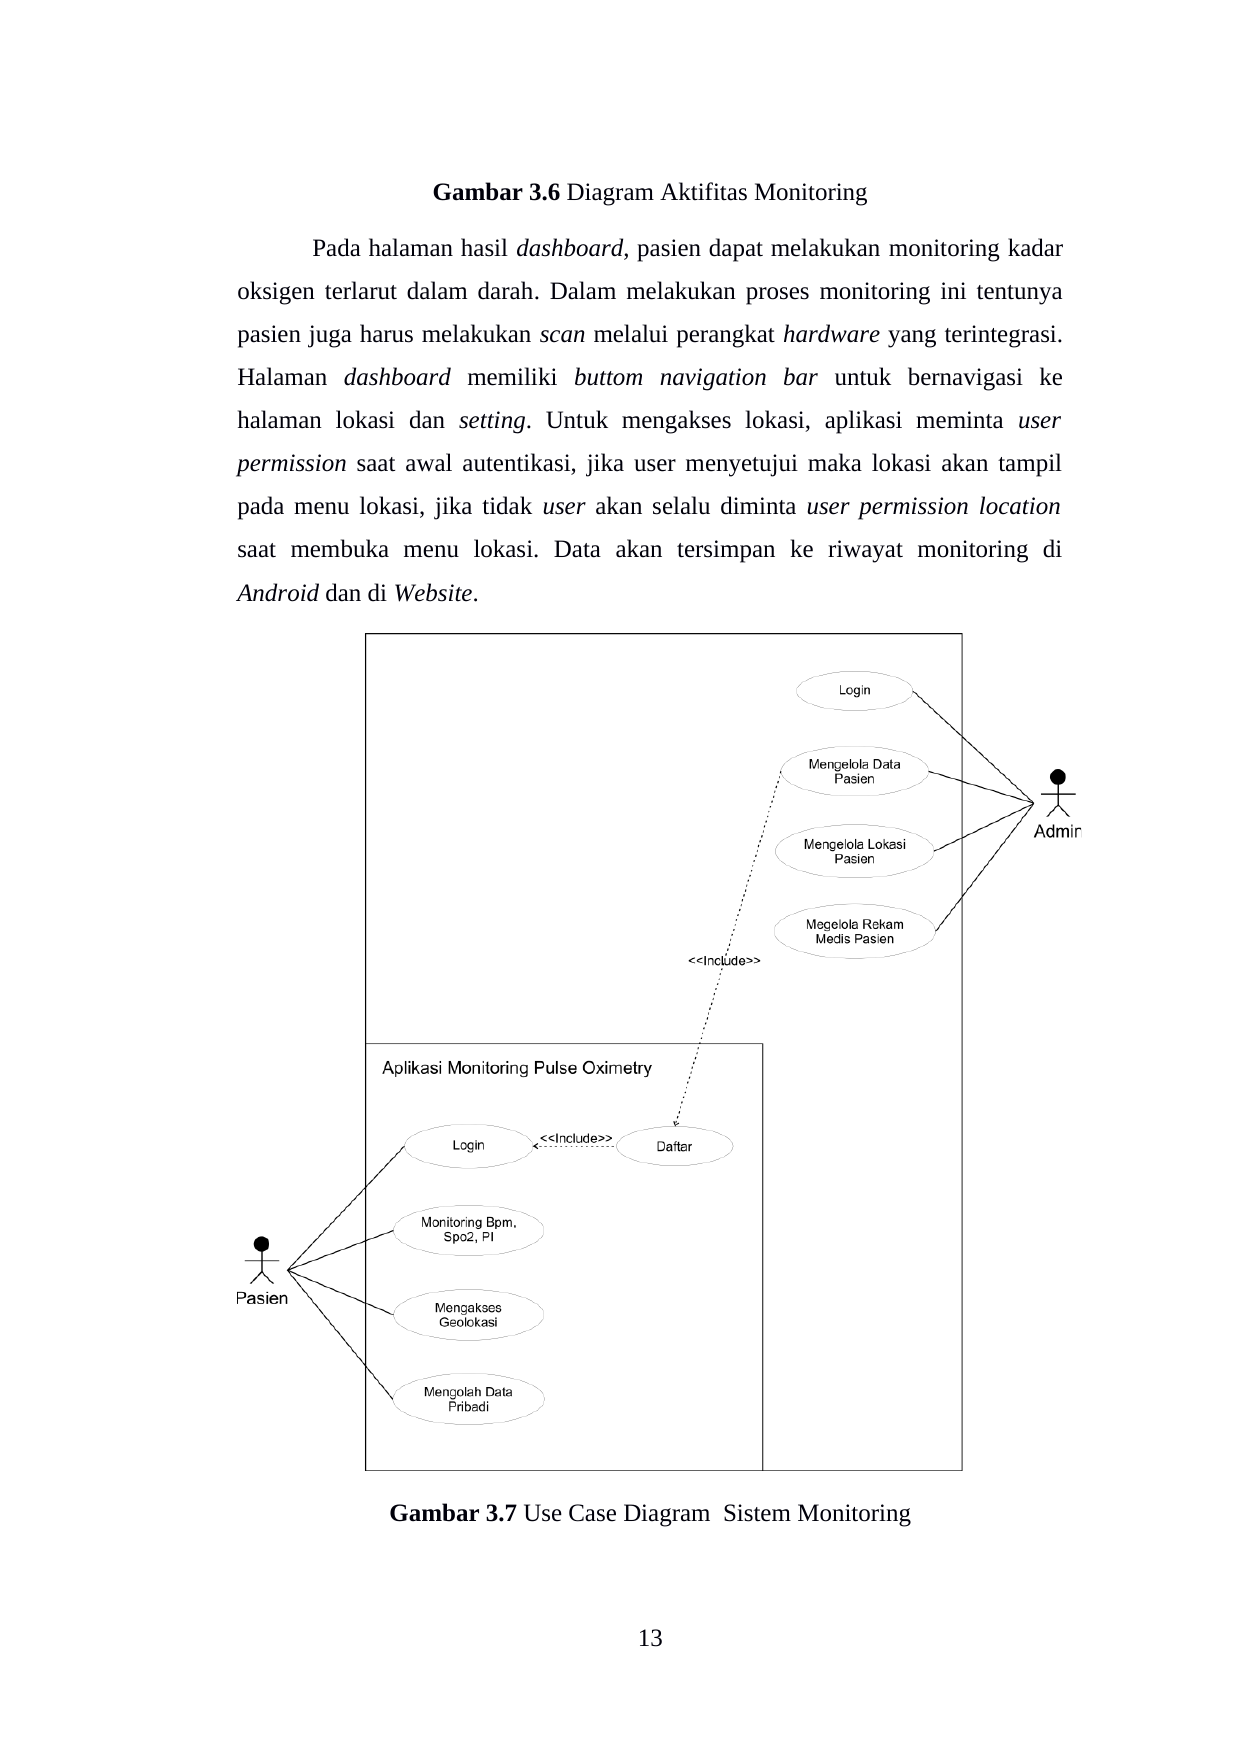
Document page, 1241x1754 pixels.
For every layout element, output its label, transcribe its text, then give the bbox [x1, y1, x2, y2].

text Pada halaman hasil dashboard, pasien dapat melakukan monitoring kadar oksigen terlarut dalam darah. Dalam melakukan proses monitoring ini tentunya pasien juga harus melakukan scan melalui perangkat hardware yang terintegrasi. Halaman dashboard memiliki buttom navigation bar untuk bernavigasi ke halaman lokasi dan setting. Untuk mengakses lokasi, aplikasi meminta user permission saat awal autentikasi, jika user menyetujui maka lokasi akan tampil pada menu lokasi, jika tidak user akan selalu diminta user permission location saat membuka menu lokasi. Data akan tersimpan ke riwayat monitoring di Android dan di Website. [237, 233, 1063, 606]
picture [237, 633, 1082, 1471]
text Gambar 3.7 Use Case Diagram Sistem Monitoring [237, 1498, 1063, 1526]
text Gambar 3.6 Diagram Aktifitas Monitoring [237, 177, 1063, 206]
